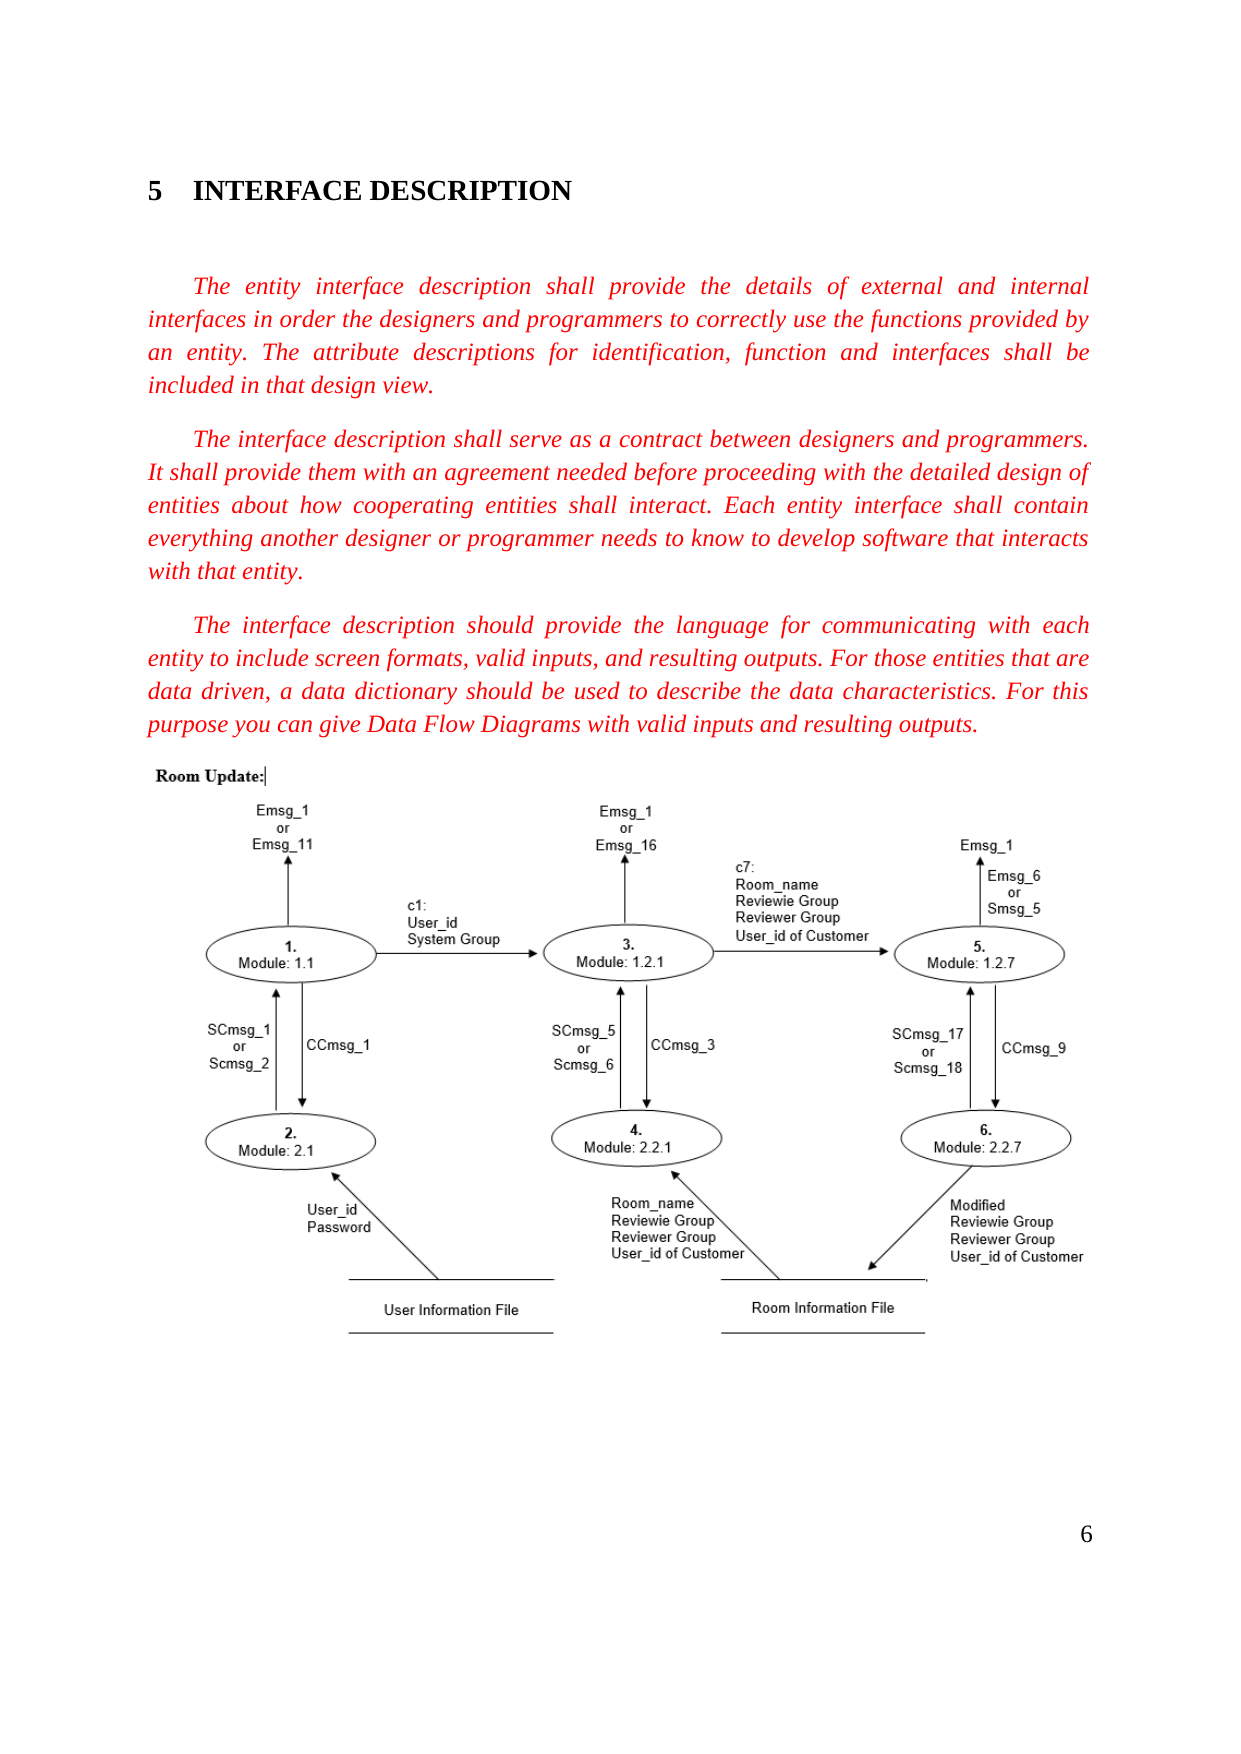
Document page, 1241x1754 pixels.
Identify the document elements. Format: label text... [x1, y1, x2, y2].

text The interface description should provide the language for communicating with each entity to include screen formats, valid inputs, and resulting outputs. For those entities that are data driven, a data dictionary should be used to describe the data characteristics. For this purpose you can give Data Flow Diagrams with valid inputs and resulting outputs. [148, 610, 1093, 738]
subtitle INTERFACE DESCRIPTION [148, 173, 1093, 206]
text The entity interface description shall provide the details of external and internal interfaces in order the designers and programmers to correctly use the functions provided by an entity. The attribute descriptions for identification, function and interfaces shall be included in that design view. [148, 271, 1093, 399]
picture [147, 763, 1093, 1350]
text The interface description shall serve as a contract between designers and programmers. It shall provide them with an agreement needed before proceeding with the detailed design of entities about how cooperating entities shall interact. Each entity interface shall contain everything another designer or programmer needs to know to develop software that interacts with that entity. [148, 424, 1093, 585]
